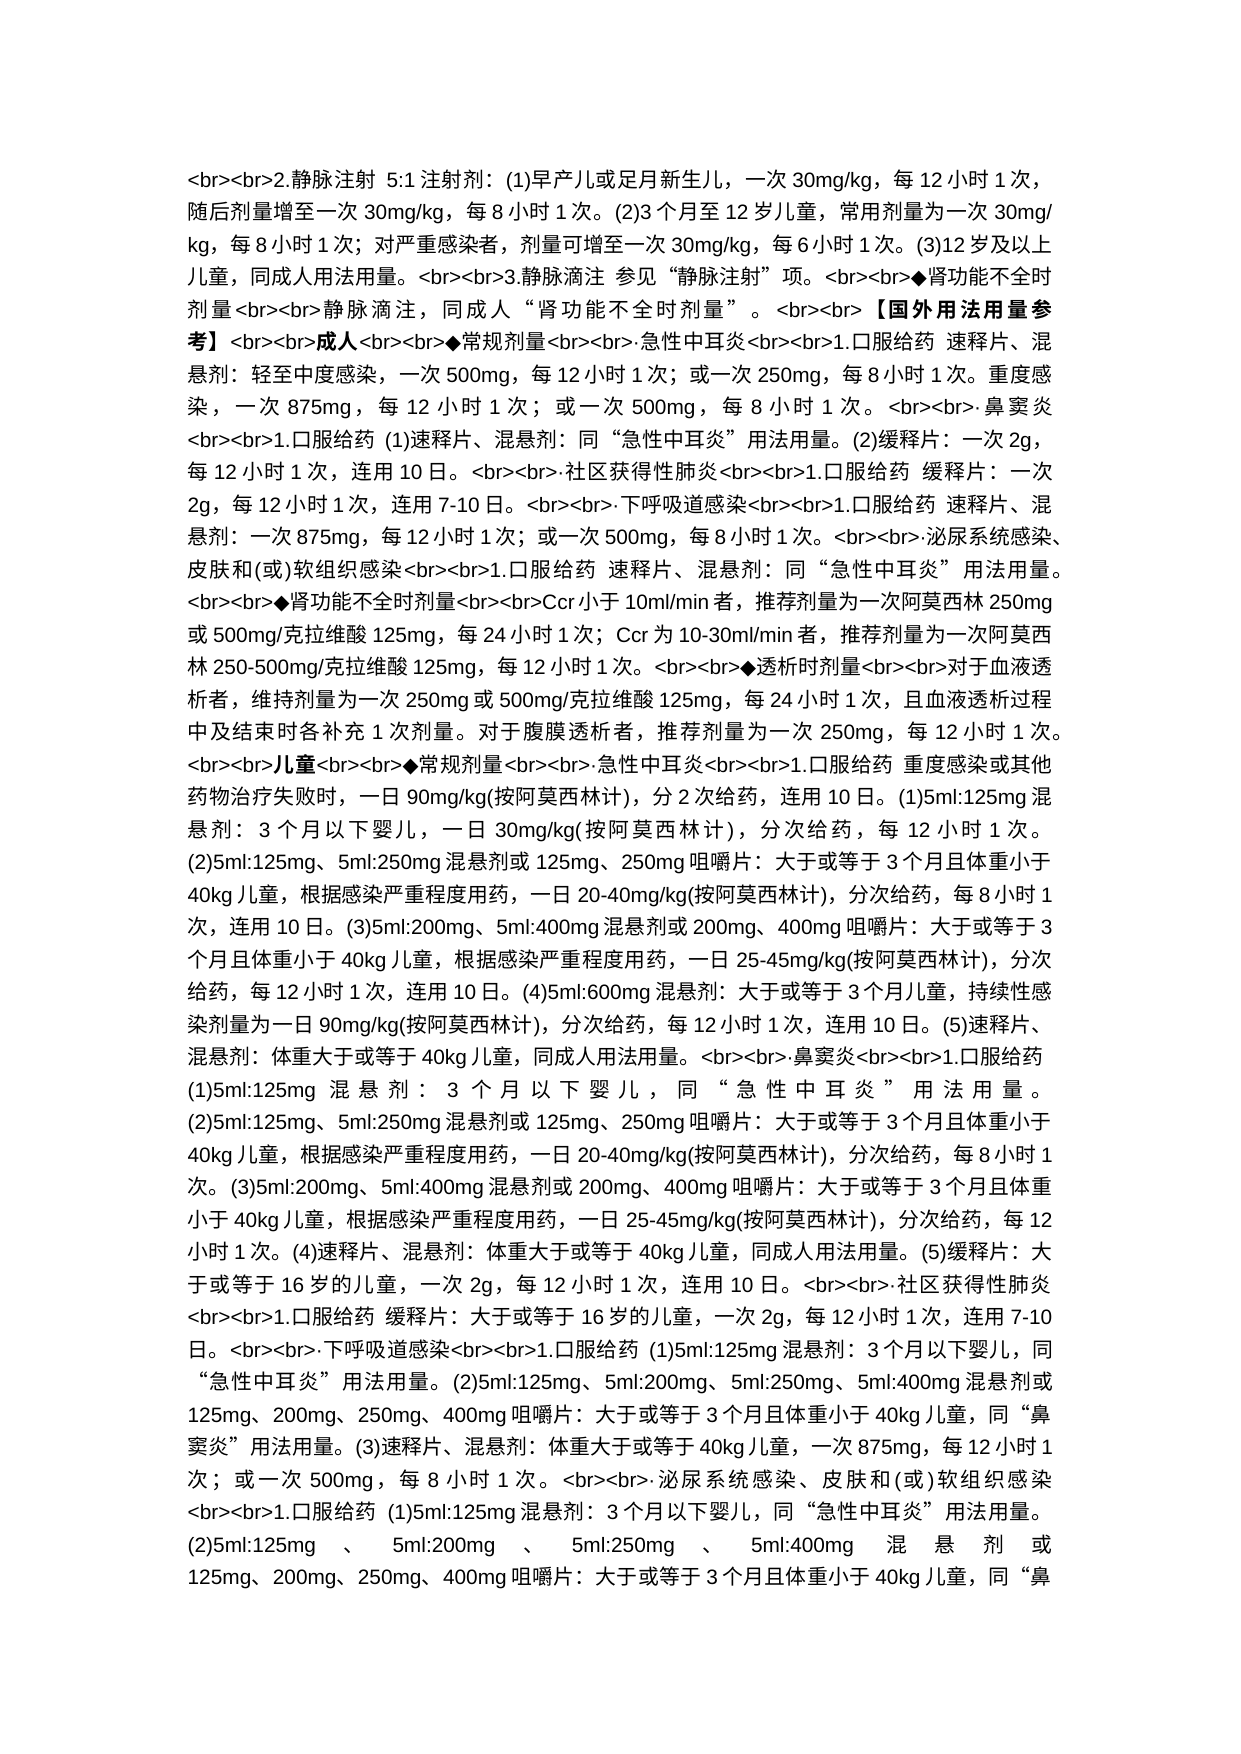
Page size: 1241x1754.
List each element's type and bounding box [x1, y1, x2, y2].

text [187, 162, 1053, 1592]
